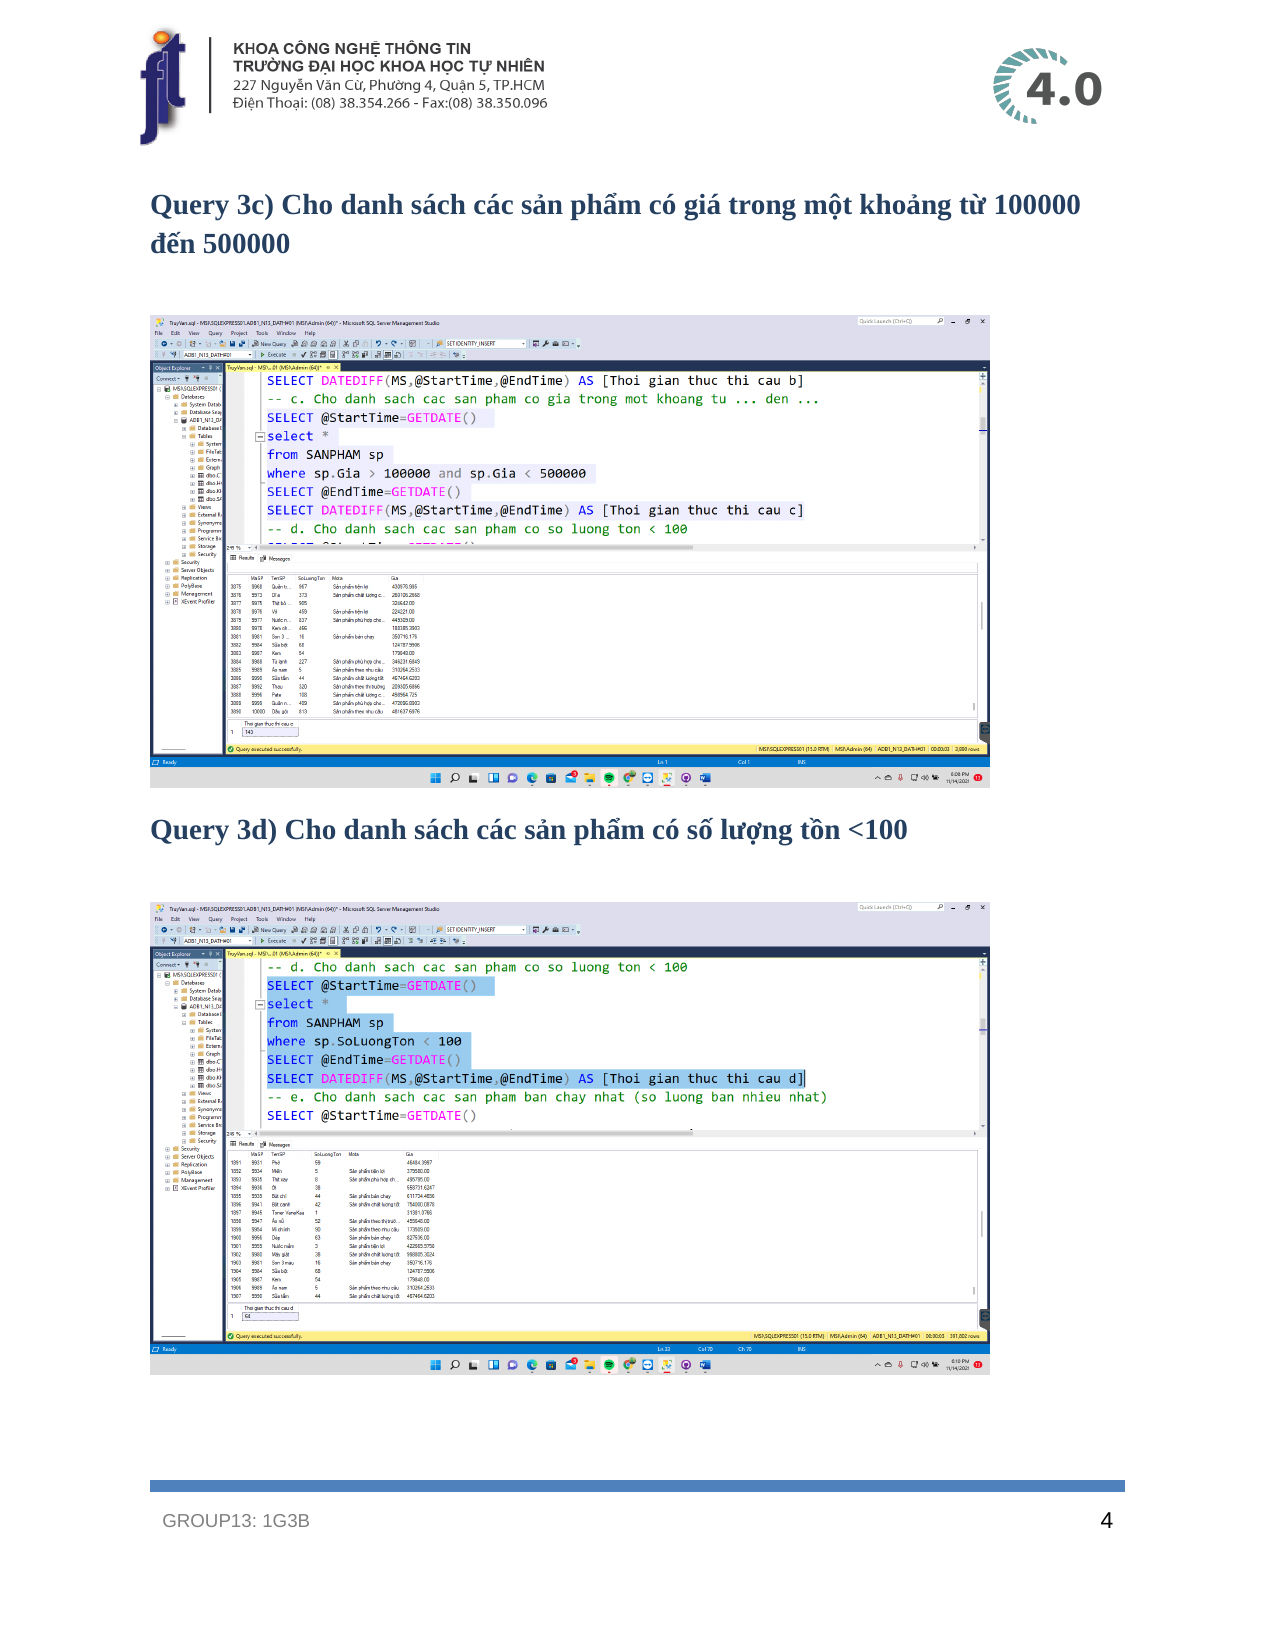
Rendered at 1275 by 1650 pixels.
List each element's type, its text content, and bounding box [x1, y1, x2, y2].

subtitle Query 3c) Cho danh sách các sản phẩm có giá trong một khoảng từ 100000 đến 500000 [150, 187, 1125, 259]
picture [117, 21, 580, 167]
picture [985, 41, 1108, 127]
picture [150, 315, 990, 788]
picture [150, 902, 990, 1375]
subtitle Query 3d) Cho danh sách các sản phẩm có số lượng tồn <100 [150, 812, 1125, 846]
